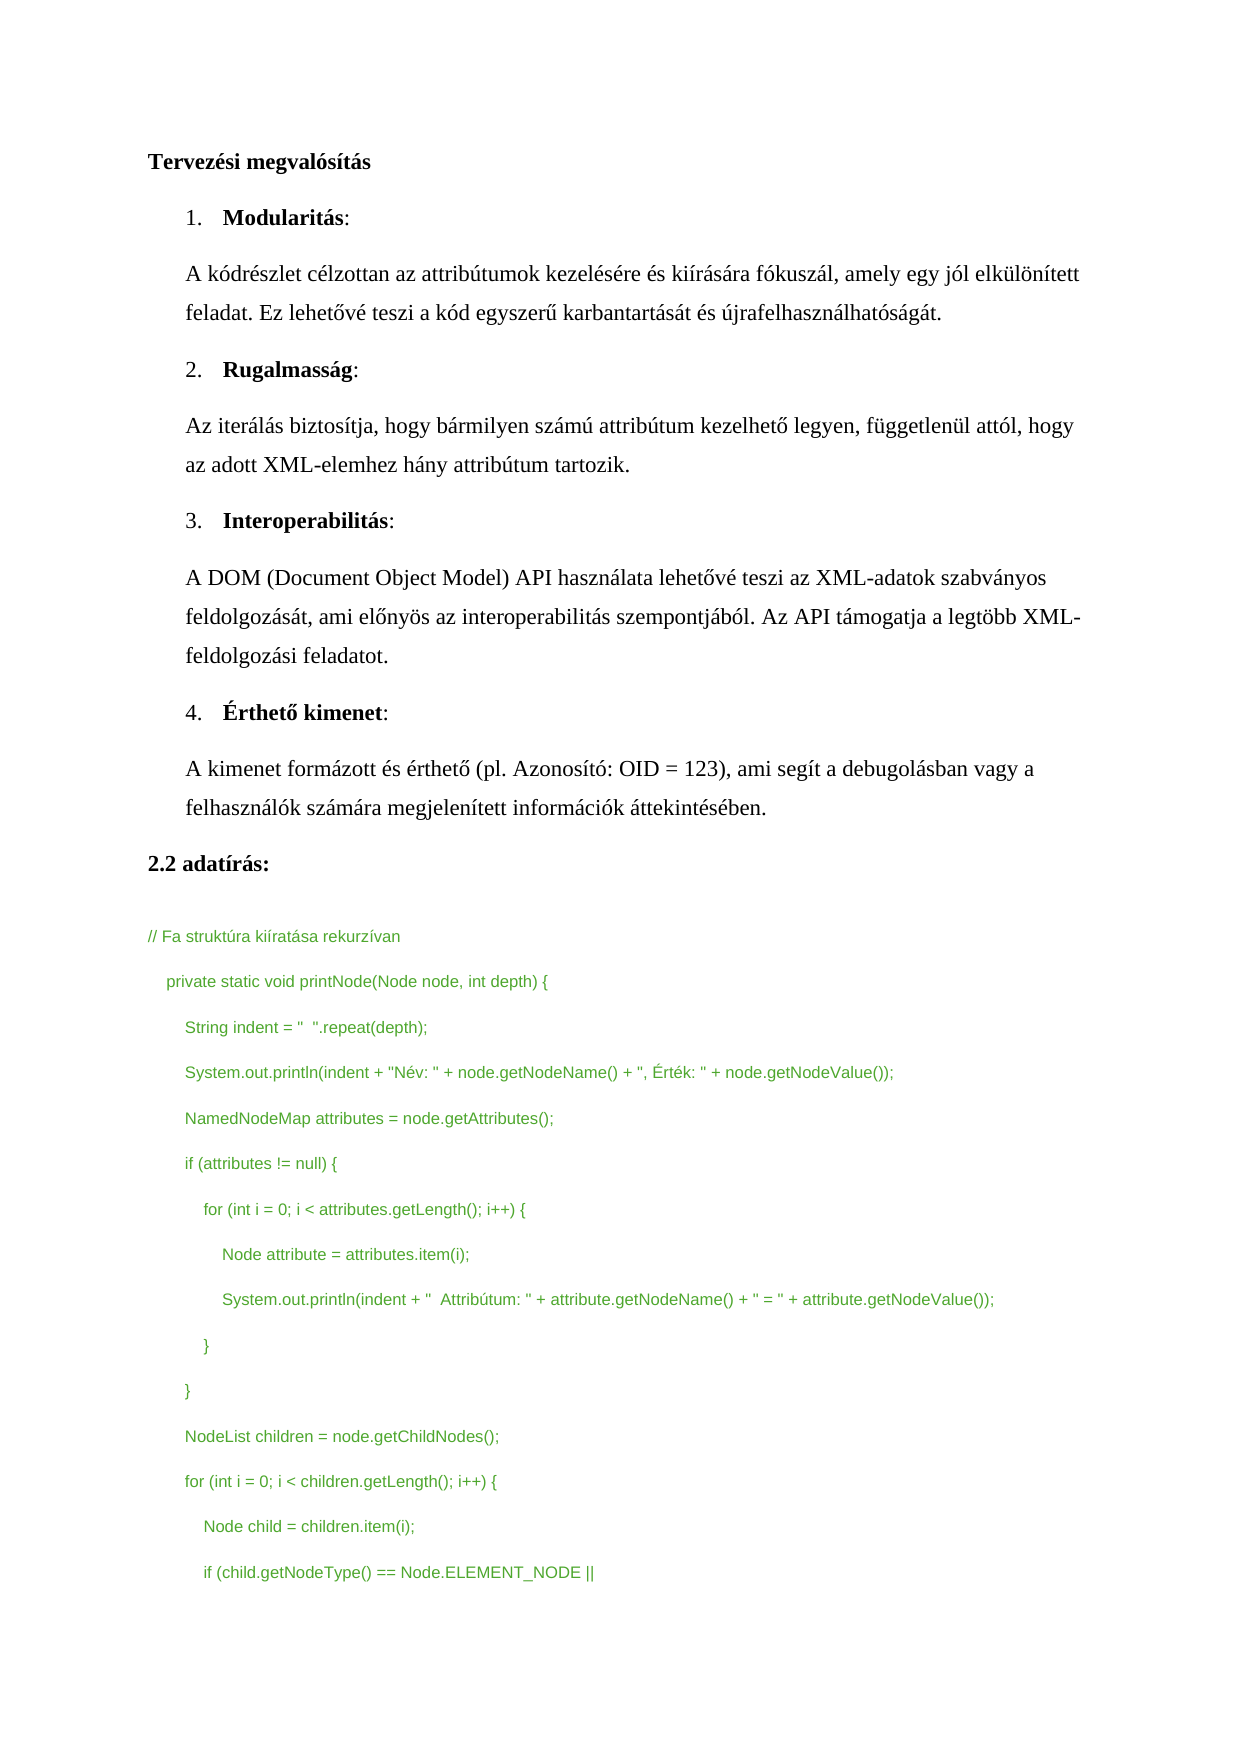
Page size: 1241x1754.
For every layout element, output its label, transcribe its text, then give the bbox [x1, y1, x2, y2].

subtitle 2.2 adatírás: [148, 850, 1092, 877]
text String indent = " ".repeat(depth); [148, 1018, 1092, 1037]
text if (child.getNodeType() == Node.ELEMENT_NODE || [148, 1563, 1092, 1582]
text NodeList children = node.getChildNodes(); [148, 1426, 1092, 1446]
text if (attributes != null) { [148, 1154, 1092, 1173]
text A kimenet formázott és érthető (pl. Azonosító: OID = 123), ami segít a debugolásban vagy a felhasználók számára megjelenített információk áttekintésében. [185, 755, 1092, 821]
text A kódrészlet célzottan az attribútumok kezelésére és kiírására fókuszál, amely egy jól elkülönített feladat. Ez lehetővé teszi a kód egyszerű karbantartását és újrafelhasználhatóságát. [185, 260, 1092, 326]
text Az iterálás biztosítja, hogy bármilyen számú attribútum kezelhető legyen, függetlenül attól, hogy az adott XML-elemhez hány attribútum tartozik. [185, 412, 1092, 478]
text Tervezési megvalósítás [148, 148, 1092, 174]
text System.out.println(indent + "Név: " + node.getNodeName() + ", Érték: " + node.getNodeValue()); [148, 1063, 1092, 1082]
list Érthető kimenet: [185, 699, 1092, 725]
text NamedNodeMap attributes = node.getAttributes(); [148, 1108, 1092, 1128]
text for (int i = 0; i < children.getLength(); i++) { [148, 1472, 1092, 1491]
text System.out.println(indent + " Attribútum: " + attribute.getNodeName() + " = " + attribute.getNodeValue()); [148, 1290, 1092, 1309]
text Node attribute = attributes.item(i); [148, 1245, 1092, 1264]
list Interoperabilitás: [185, 507, 1092, 534]
text private static void printNode(Node node, int depth) { [148, 972, 1092, 991]
text for (int i = 0; i < attributes.getLength(); i++) { [148, 1199, 1092, 1218]
list Rugalmasság: [185, 356, 1092, 382]
text // Fa struktúra kiíratása rekurzívan [148, 927, 1092, 946]
text } [148, 1336, 1092, 1355]
text } [148, 1381, 1092, 1400]
text A DOM (Document Object Model) API használata lehetővé teszi az XML-adatok szabványos feldolgozását, ami előnyös az interoperabilitás szempontjából. Az API támogatja a legtöbb XML-feldolgozási feladatot. [185, 563, 1092, 669]
list Modularitás: [185, 204, 1092, 230]
text Node child = children.item(i); [148, 1517, 1092, 1536]
